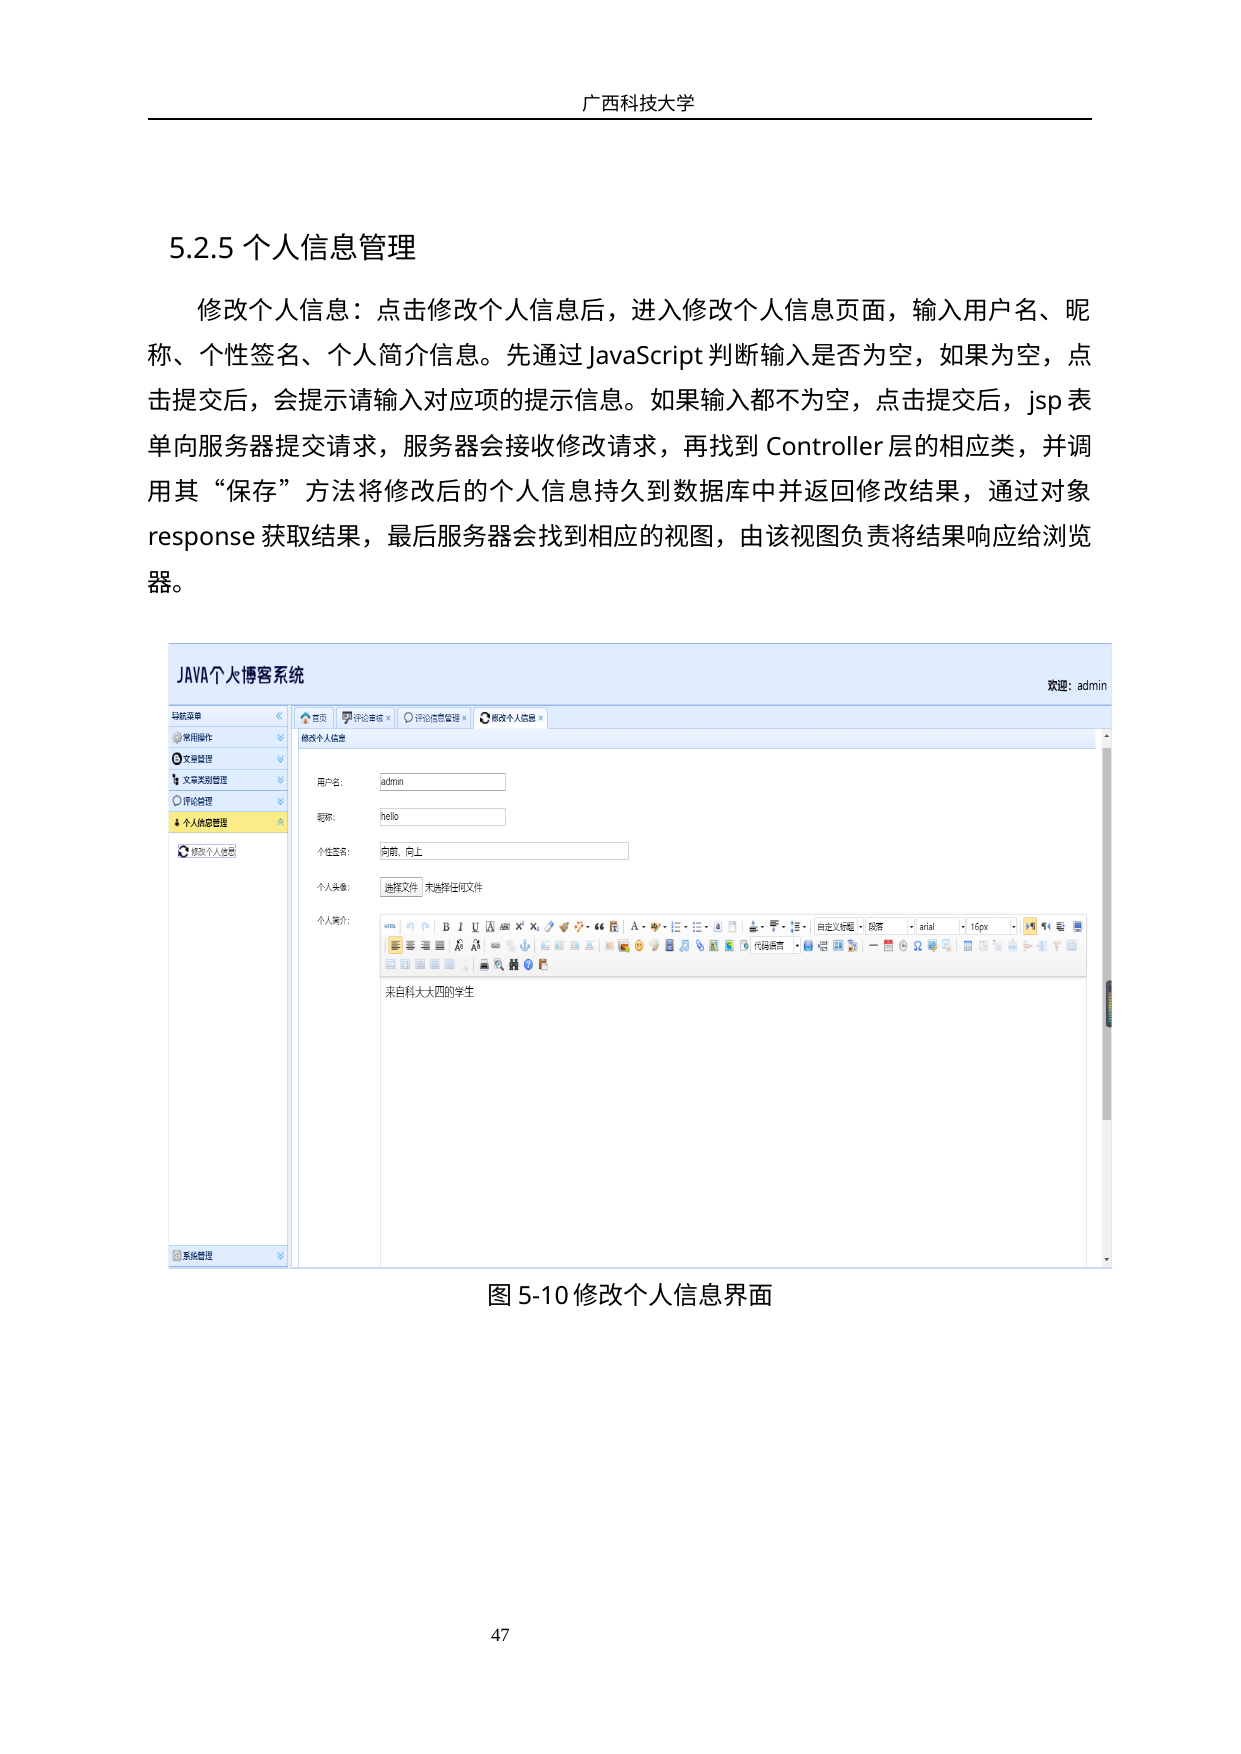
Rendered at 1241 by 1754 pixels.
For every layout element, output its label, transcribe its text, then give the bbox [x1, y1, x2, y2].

picture [168, 643, 1112, 1269]
subtitle 5.2.5 个人信息管理 [148, 225, 1092, 267]
list 修改个人信息：点击修改个人信息后，进入修改个人信息页面，输入用户名、昵称、个性签名、个人简介信息。先通过JavaScript判断输入是否为空，如果为空，点击提交后，会提示请输入对应项的提示信息。如果输入都不为空，点击提交后，jsp表单向服务器提交请求，服务器会接收修改请求，再找到Controller层的相应类，并调用其“保存”方法将修改后的个人信息持久到数据库中并返回修改结果，通过对象response获取结果，最后服务器会找到相应的视图，由该视图负责将结果响应给浏览器。 [148, 290, 1092, 598]
text 图5-10修改个人信息界面 [148, 1275, 1092, 1312]
